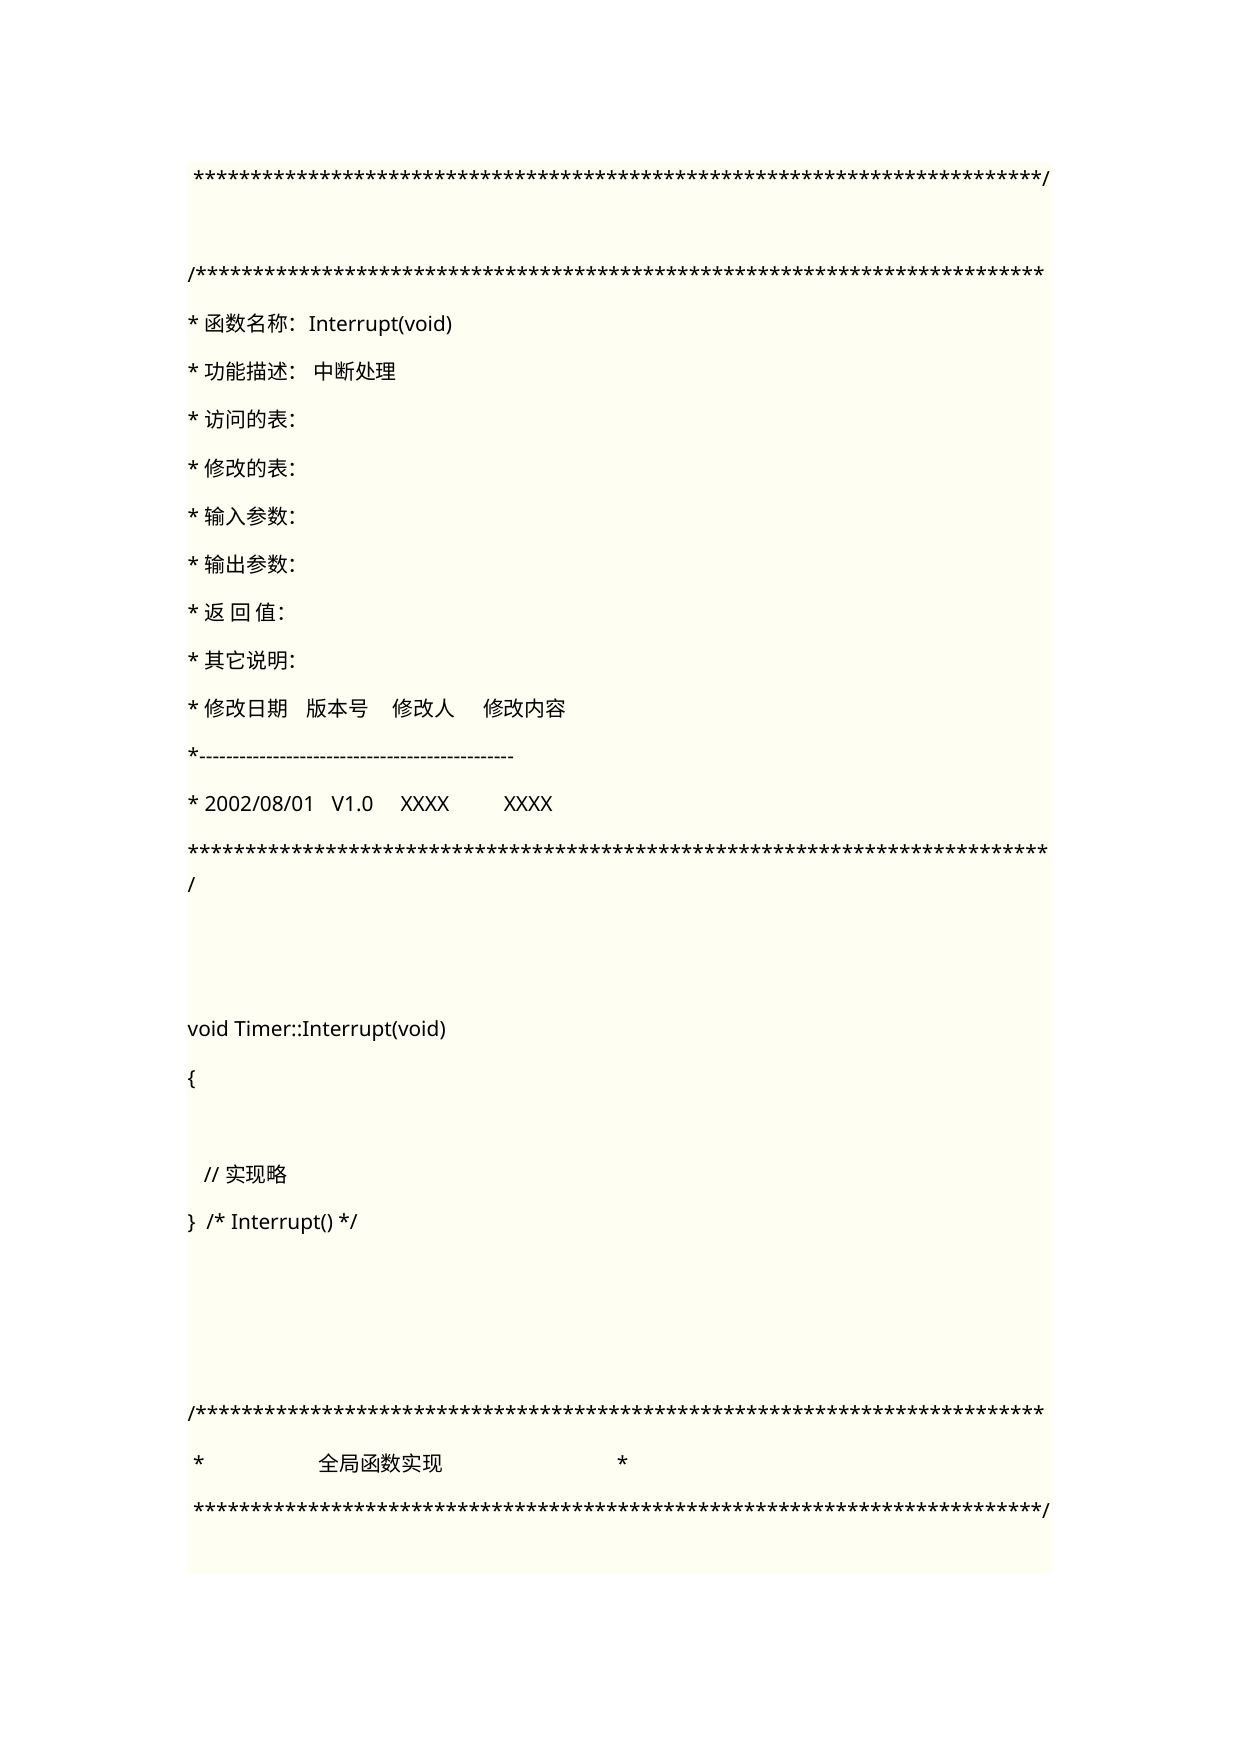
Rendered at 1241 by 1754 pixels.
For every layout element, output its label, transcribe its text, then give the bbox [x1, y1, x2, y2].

text * 功能描述： 中断处理 [187, 354, 1053, 387]
text * 修改日期 版本号 修改人 修改内容 [187, 691, 1053, 724]
text // 实现略 [187, 1157, 1053, 1189]
text * 输出参数： [187, 547, 1053, 579]
text * 其它说明： [187, 643, 1053, 676]
text * 2002/08/01 V1.0 XXXX XXXX [187, 788, 1053, 820]
text * 修改的表： [187, 451, 1053, 483]
text * 返 回 值： [187, 595, 1053, 628]
text * 函数名称：Interrupt(void) [187, 306, 1053, 339]
text * 访问的表： [187, 403, 1053, 435]
text * 全局函数实现 * [187, 1446, 1053, 1478]
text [187, 1398, 1053, 1430]
text * 输入参数： [187, 499, 1053, 531]
text *----------------------------------------------- [187, 739, 1053, 772]
text { [187, 1061, 1053, 1093]
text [187, 258, 1053, 291]
text } /* Interrupt() */ [187, 1205, 1053, 1238]
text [187, 162, 1053, 194]
text **************************************************************************/ [187, 1494, 1053, 1526]
text ***************************************************************************/ [187, 836, 1053, 901]
text void Timer::Interrupt(void) [187, 1013, 1053, 1045]
